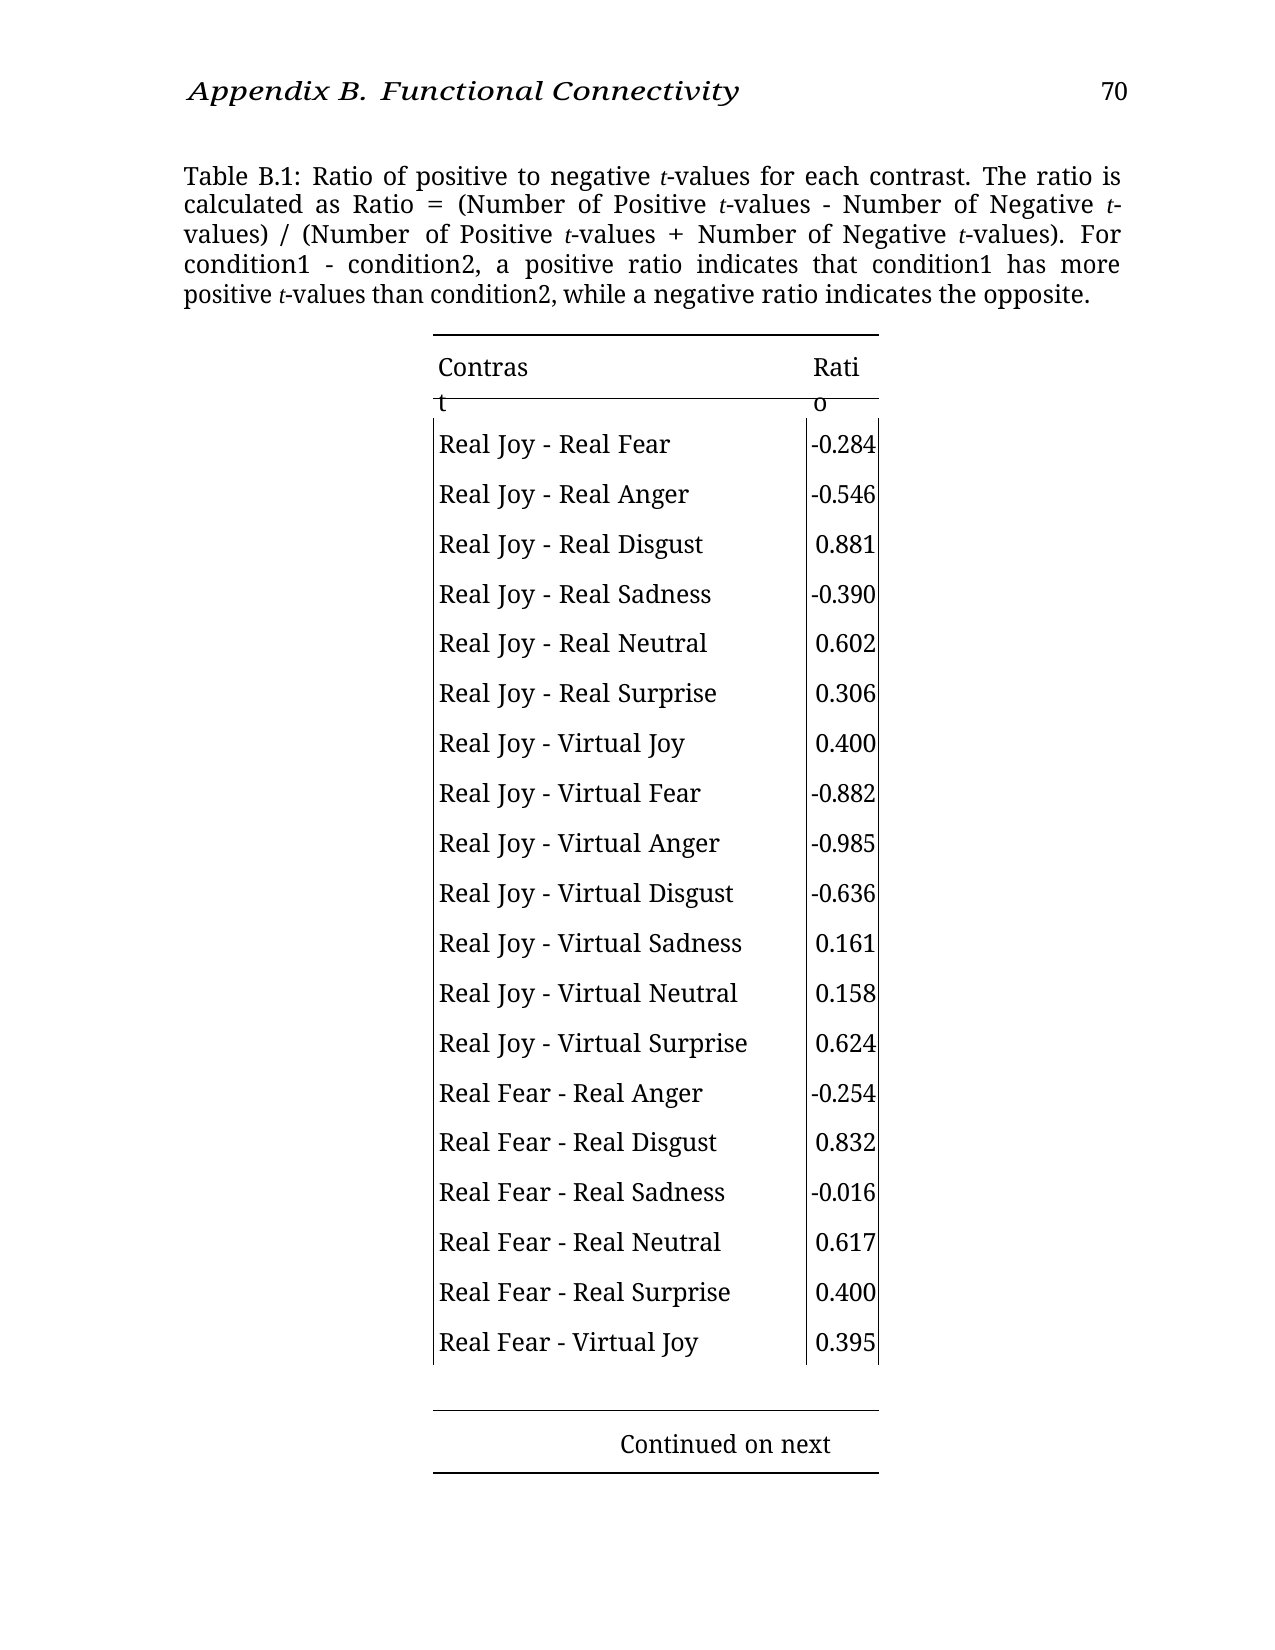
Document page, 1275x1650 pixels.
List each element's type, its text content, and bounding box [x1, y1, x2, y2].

table_cell -0.546 [807, 467, 878, 517]
table_cell Real Fear - Virtual Joy [434, 1315, 806, 1365]
table_cell Real Joy - Real Anger [434, 467, 806, 517]
table_cell Real Joy - Virtual Sadness [434, 916, 806, 966]
table_cell Real Fear - Real Neutral [434, 1216, 806, 1266]
table_cell Real Joy - Virtual Surprise [434, 1016, 806, 1066]
table_cell 0.400 [807, 717, 878, 767]
table_cell -0.636 [807, 866, 878, 916]
table_cell 0.395 [807, 1315, 878, 1365]
table_cell Real Fear - Real Disgust [434, 1116, 806, 1166]
table_cell Real Joy - Real Disgust [434, 517, 806, 567]
table_cell -0.016 [807, 1166, 878, 1216]
table_cell -0.985 [807, 816, 878, 866]
table_header Real Joy - Real Fear [434, 418, 806, 467]
table_cell Real Joy - Virtual Anger [434, 816, 806, 866]
table_cell -0.254 [807, 1066, 878, 1116]
table_cell 0.158 [807, 966, 878, 1016]
table_cell Real Fear - Real Sadness [434, 1166, 806, 1216]
table_cell Real Fear - Real Surprise [434, 1266, 806, 1315]
table_cell Real Joy - Virtual Fear [434, 767, 806, 816]
table_cell 0.400 [807, 1266, 878, 1315]
table_cell Real Fear - Real Anger [434, 1066, 806, 1116]
table_cell 0.617 [807, 1216, 878, 1266]
table_cell Real Joy - Virtual Disgust [434, 866, 806, 916]
table_cell 0.602 [807, 617, 878, 667]
table_cell 0.161 [807, 916, 878, 966]
table_cell 0.881 [807, 517, 878, 567]
text Table B.1: Ratio of positive to negative t-values for each contrast. The ratio is calculated as Ratio = (Number of Positive t-values - Number of Negative t-values) / (Number of Positive t-values + Number of Negative t-values). For condition1 - condition2, a positive ratio indicates that condition1 has more positive t-values than condition2, while a negative ratio indicates the opposite. [183, 161, 1121, 311]
table_header -0.284 [807, 418, 878, 467]
table_cell Real Joy - Real Neutral [434, 617, 806, 667]
table_cell 0.624 [807, 1016, 878, 1066]
table_cell -0.390 [807, 567, 878, 617]
table_cell Real Joy - Real Surprise [434, 667, 806, 717]
table_cell 0.832 [807, 1116, 878, 1166]
table_cell -0.882 [807, 767, 878, 816]
table_cell Real Joy - Real Sadness [434, 567, 806, 617]
table_cell 0.306 [807, 667, 878, 717]
table_cell Real Joy - Virtual Neutral [434, 966, 806, 1016]
table_cell Real Joy - Virtual Joy [434, 717, 806, 767]
